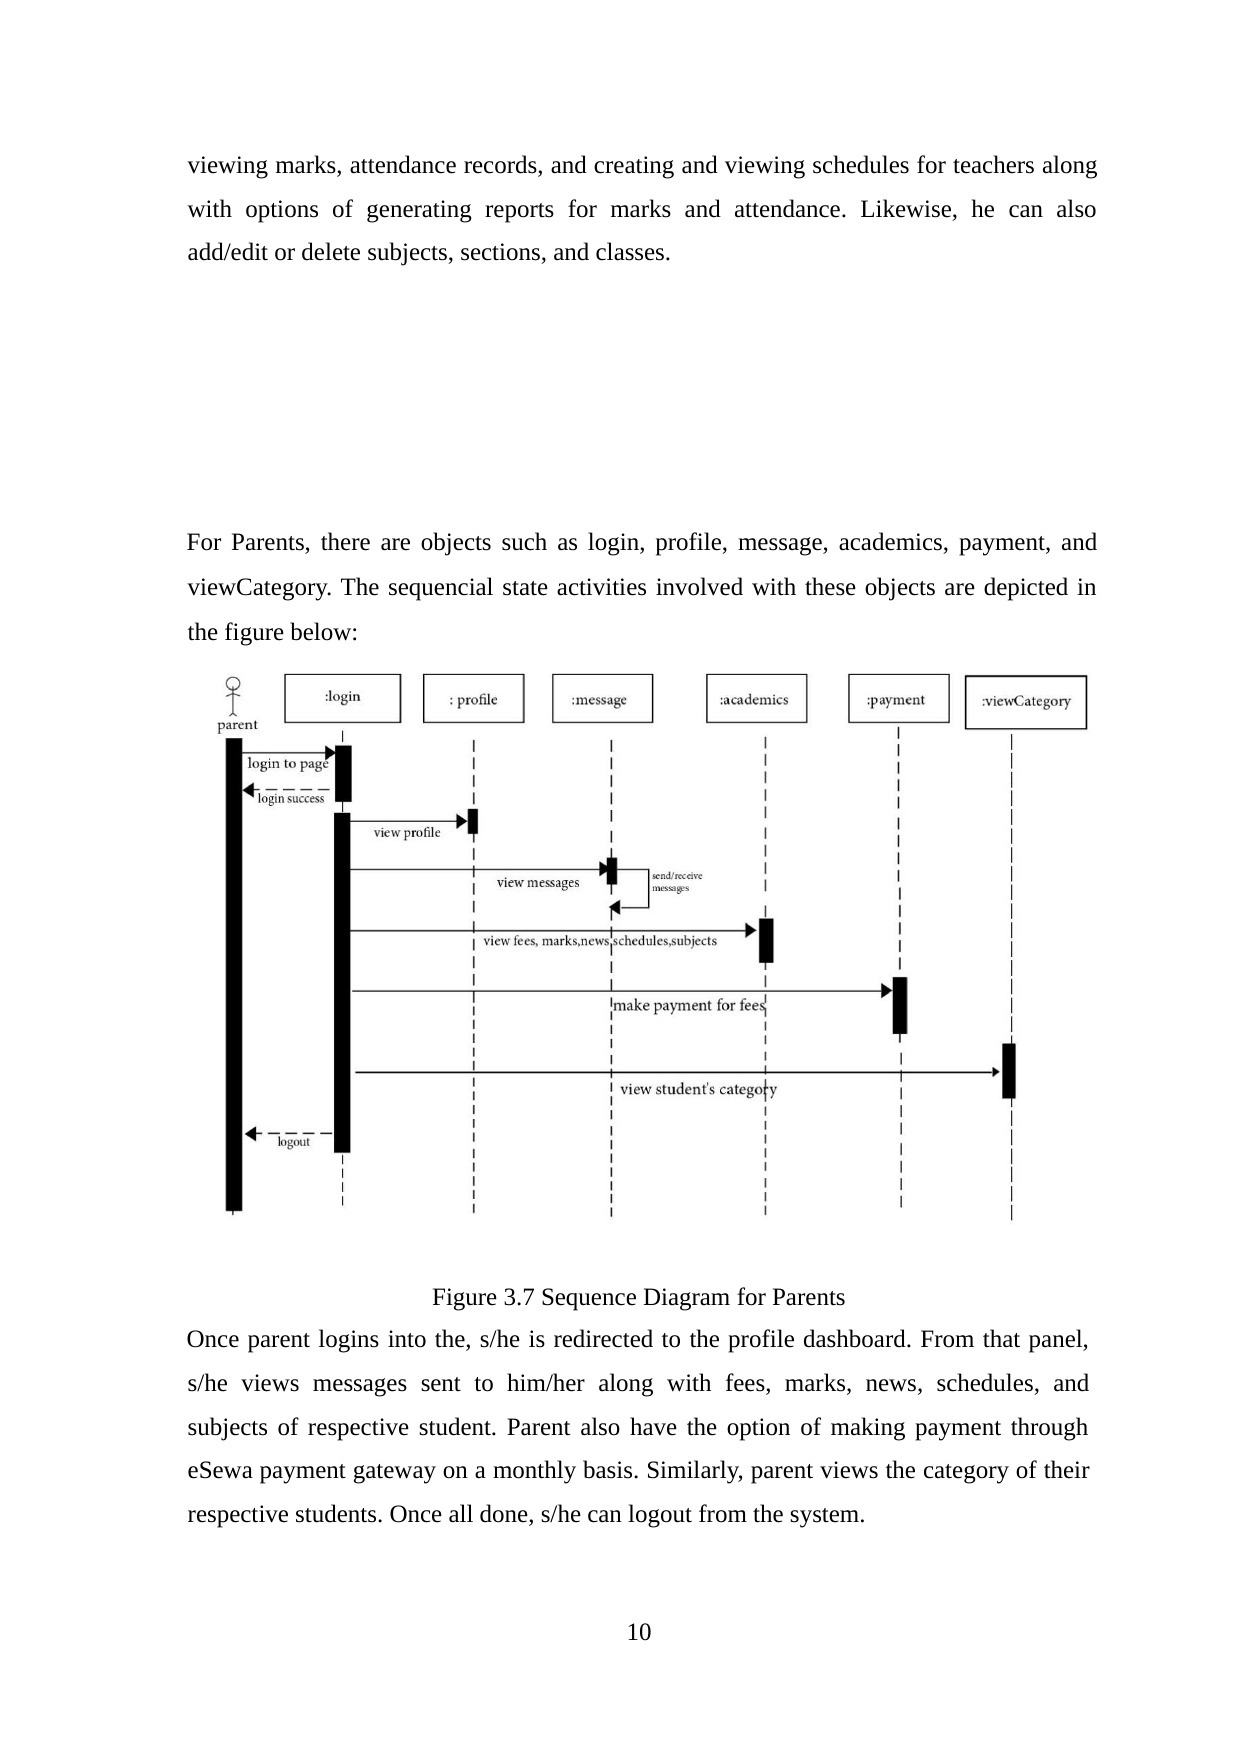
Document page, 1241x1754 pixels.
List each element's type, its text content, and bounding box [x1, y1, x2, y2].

subtitle Figure 3.7 Sequence Diagram for Parents [187, 1282, 1090, 1310]
text For Parents, there are objects such as login, profile, message, academics, payment, and viewCategory. The sequencial state activities involved with these objects are depicted in the figure below: [186, 527, 1098, 646]
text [186, 150, 1098, 266]
picture [194, 662, 1098, 1268]
text Once parent logins into the, s/he is redirected to the profile dashboard. From that panel, s/he views messages sent to him/her along with fees, marks, news, schedules, and subjects of respective student. Parent also have the option of making payment through eSewa payment gateway on a monthly basis. Similarly, parent views the category of their respective students. Once all done, s/he can logout from the system. [186, 1324, 1090, 1528]
